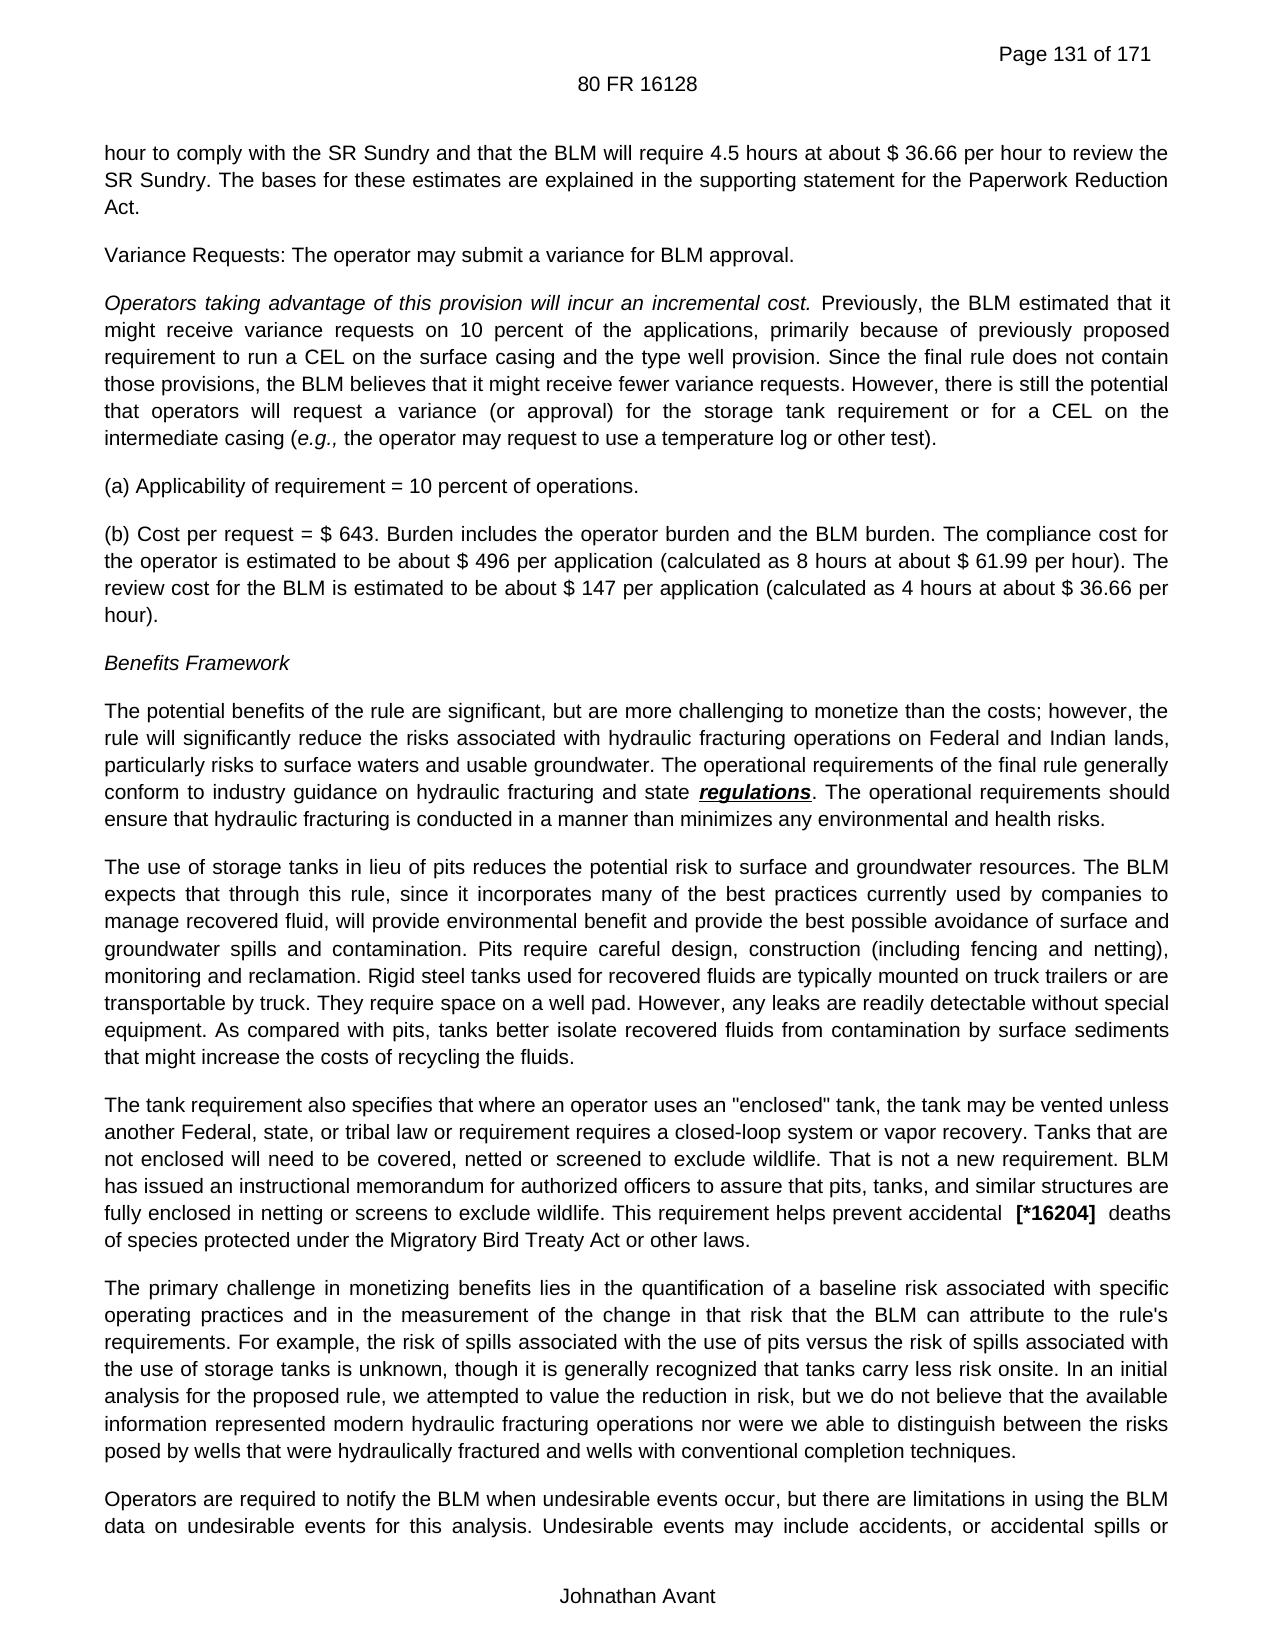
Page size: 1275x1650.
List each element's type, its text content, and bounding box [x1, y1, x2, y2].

text (b) Cost per request = $ 643. Burden includes the operator burden and the BLM burden. The compliance cost for the operator is estimated to be about $ 496 per application (calculated as 8 hours at about $ 61.99 per hour). The review cost for the BLM is estimated to be about $ 147 per application (calculated as 4 hours at about $ 36.66 per hour). [104, 519, 1171, 627]
text Operators taking advantage of this provision will incur an incremental cost. Previously, the BLM estimated that it might receive variance requests on 10 percent of the applications, primarily because of previously proposed requirement to run a CEL on the surface casing and the type well provision. Since the final rule does not contain those provisions, the BLM believes that it might receive fewer variance requests. However, there is still the potential that operators will request a variance (or approval) for the storage tank requirement or for a CEL on the intermediate casing (e.g., the operator may request to use a temperature log or other test). [104, 287, 1171, 450]
text Benefits Framework [104, 648, 1171, 675]
text Variance Requests: The operator may submit a variance for BLM approval. [104, 239, 1171, 267]
text The use of storage tanks in lieu of pits reduces the potential risk to surface and groundwater resources. The BLM expects that through this rule, since it incorporates many of the best practices currently used by companies to manage recovered fluid, will provide environmental benefit and provide the best possible avoidance of surface and groundwater spills and contamination. Pits require careful design, construction (including fencing and netting), monitoring and reclamation. Rigid steel tanks used for recovered fluids are typically mounted on truck trailers or are transportable by truck. They require space on a well pad. However, any leaks are readily detectable without special equipment. As compared with pits, tanks better isolate recovered fluids from contamination by surface sediments that might increase the costs of recycling the fluids. [104, 852, 1171, 1069]
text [104, 137, 1171, 219]
text The primary challenge in monetizing benefits lies in the quantification of a baseline risk associated with specific operating practices and in the measurement of the change in that risk that the BLM can attribute to the rule's requirements. For example, the risk of spills associated with the use of pits versus the risk of spills associated with the use of storage tanks is unknown, though it is generally recognized that tanks carry less risk onsite. In an initial analysis for the proposed rule, we attempted to value the reduction in risk, but we do not believe that the available information represented modern hydraulic fracturing operations nor were we able to distinguish between the risks posed by wells that were hydraulically fractured and wells with conventional completion techniques. [104, 1273, 1171, 1462]
text The tank requirement also specifies that where an operator uses an "enclosed" tank, the tank may be vented unless another Federal, state, or tribal law or requirement requires a closed-loop system or vapor recovery. Tanks that are not enclosed will need to be covered, netted or screened to exclude wildlife. That is not a new requirement. BLM has issued an instructional memorandum for authorized officers to assure that pits, tanks, and similar structures are fully enclosed in netting or screens to exclude wildlife. This requirement helps prevent accidental [*16204] deaths of species protected under the Migratory Bird Treaty Act or other laws. [104, 1089, 1171, 1252]
text The potential benefits of the rule are significant, but are more challenging to monetize than the costs; however, the rule will significantly reduce the risks associated with hydraulic fracturing operations on Federal and Indian lands, particularly risks to surface waters and usable groundwater. The operational requirements of the final rule generally conform to industry guidance on hydraulic fracturing and state regulations. The operational requirements should ensure that hydraulic fracturing is conducted in a manner than minimizes any environmental and health risks. [104, 696, 1171, 831]
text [104, 1483, 1171, 1537]
text (a) Applicability of requirement = 10 percent of operations. [104, 471, 1171, 498]
